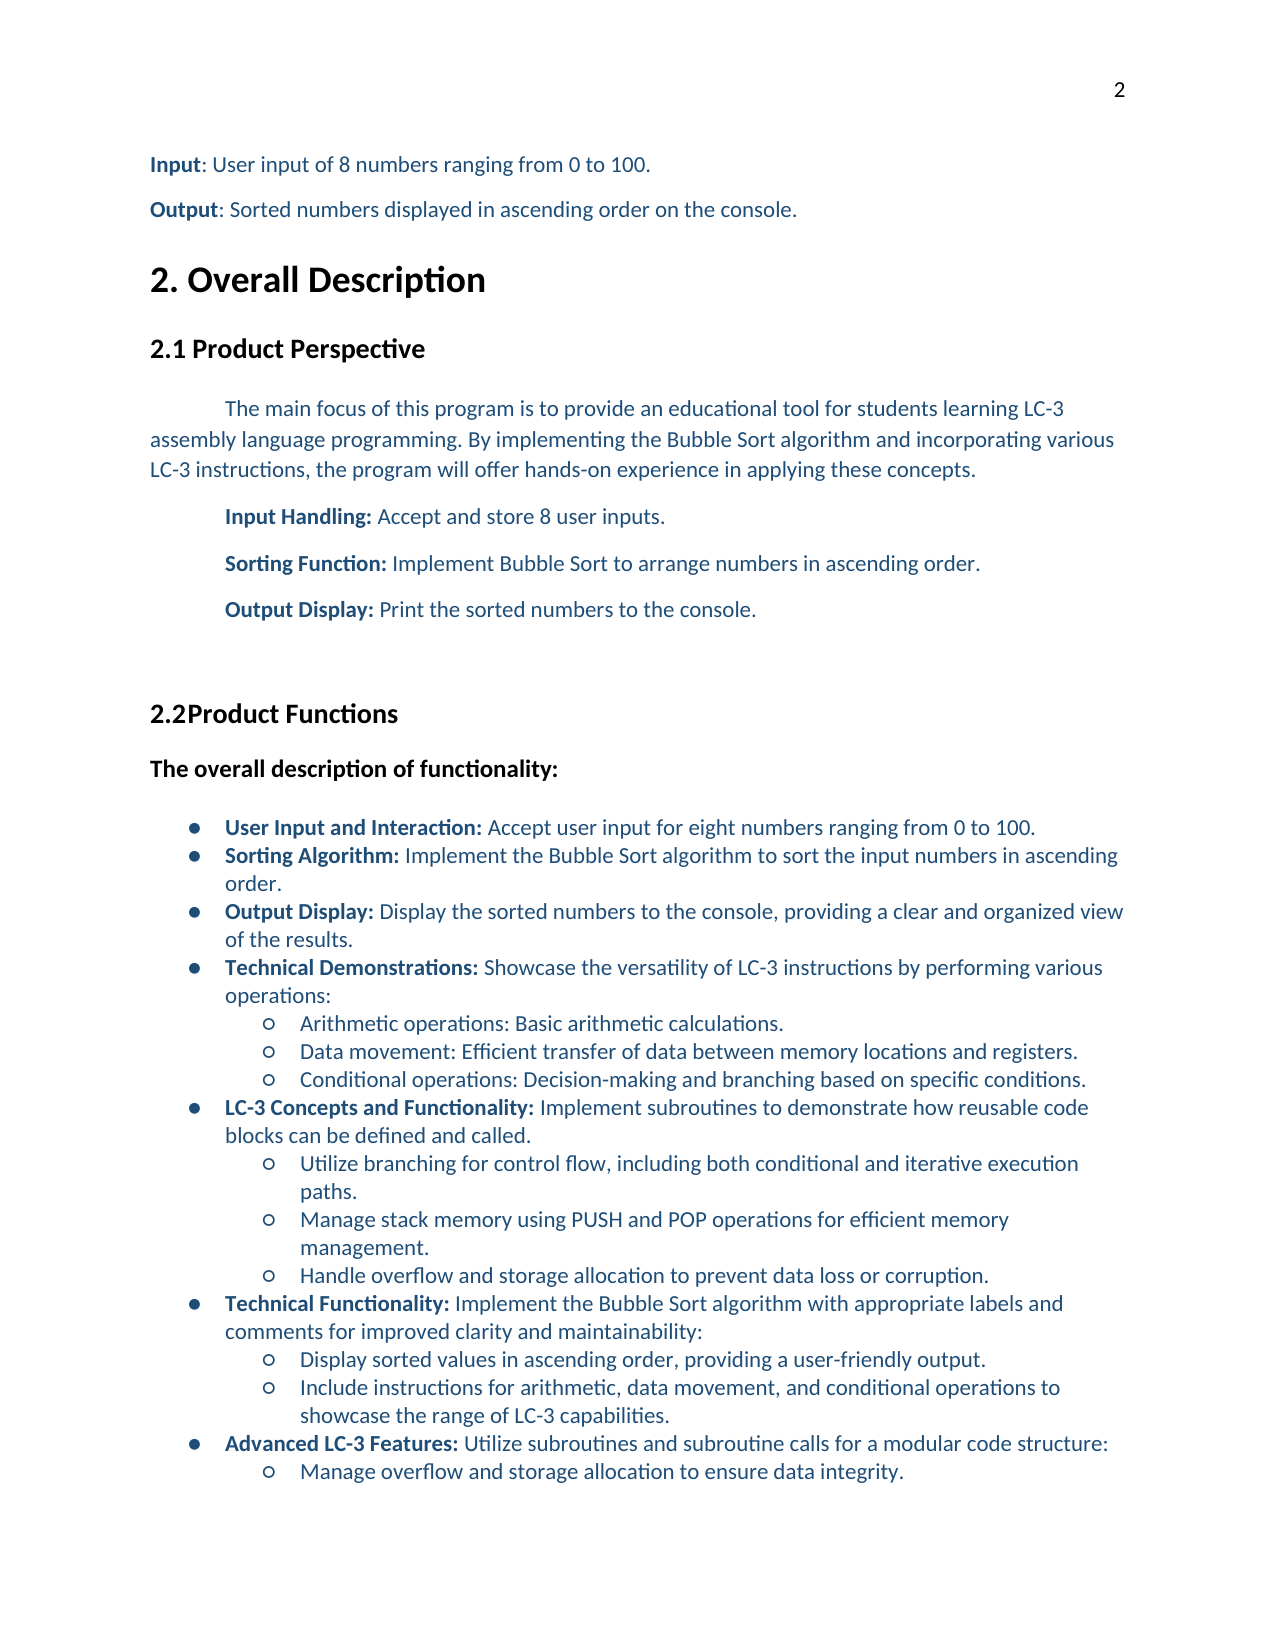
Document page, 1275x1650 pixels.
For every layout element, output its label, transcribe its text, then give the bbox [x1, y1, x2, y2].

list Utilize branching for control flow, including both conditional and iterative execution paths. [262, 1149, 1125, 1205]
list Output Display: Display the sorted numbers to the console, providing a clear and organized view of the results. [187, 897, 1125, 953]
list Advanced LC-3 Features: Utilize subroutines and subroutine calls for a modular code structure: [187, 1429, 1125, 1457]
list Include instructions for arithmetic, data movement, and conditional operations to showcase the range of LC-3 capabilities. [262, 1373, 1125, 1429]
list Manage stack memory using PUSH and POP operations for efficient memory management. [262, 1205, 1125, 1261]
list Technical Demonstrations: Showcase the versatility of LC-3 instructions by performing various operations: [187, 953, 1125, 1009]
list Arithmetic operations: Basic arithmetic calculations. [262, 1009, 1125, 1037]
list LC-3 Concepts and Functionality: Implement subroutines to demonstrate how reusable code blocks can be defined and called. [187, 1093, 1125, 1149]
text 2. Overall Description [150, 256, 1125, 302]
text Input: User input of 8 numbers ranging from 0 to 100. [150, 150, 1125, 178]
text 2.1 Product Perspective [150, 331, 1125, 365]
list Conditional operations: Decision-making and branching based on specific conditions. [262, 1065, 1125, 1093]
text Input Handling: Accept and store 8 user inputs. [150, 502, 1125, 530]
list User Input and Interaction: Accept user input for eight numbers ranging from 0 to 100. [187, 813, 1125, 841]
text Output: Sorted numbers displayed in ascending order on the console. [150, 195, 1125, 223]
list Data movement: Efficient transfer of data between memory locations and registers. [262, 1037, 1125, 1065]
list Sorting Algorithm: Implement the Bubble Sort algorithm to sort the input numbers in ascending order. [187, 841, 1125, 897]
list Display sorted values in ascending order, providing a user-friendly output. [262, 1345, 1125, 1373]
text Output Display: Print the sorted numbers to the console. [150, 596, 1125, 624]
list Handle overflow and storage allocation to prevent data loss or corruption. [262, 1261, 1125, 1289]
text The overall description of functionality: [150, 753, 1125, 784]
text The main focus of this program is to provide an educational tool for students learning LC-3 assembly language programming. By implementing the Bubble Sort algorithm and incorporating various LC-3 instructions, the program will offer hands-on experience in applying these concepts. [150, 394, 1125, 483]
text Sorting Function: Implement Bubble Sort to arrange numbers in ascending order. [150, 549, 1125, 577]
list Technical Functionality: Implement the Bubble Sort algorithm with appropriate labels and comments for improved clarity and maintainability: [187, 1289, 1125, 1345]
list Product Functions [150, 696, 1125, 730]
list Manage overflow and storage allocation to ensure data integrity. [262, 1457, 1125, 1485]
